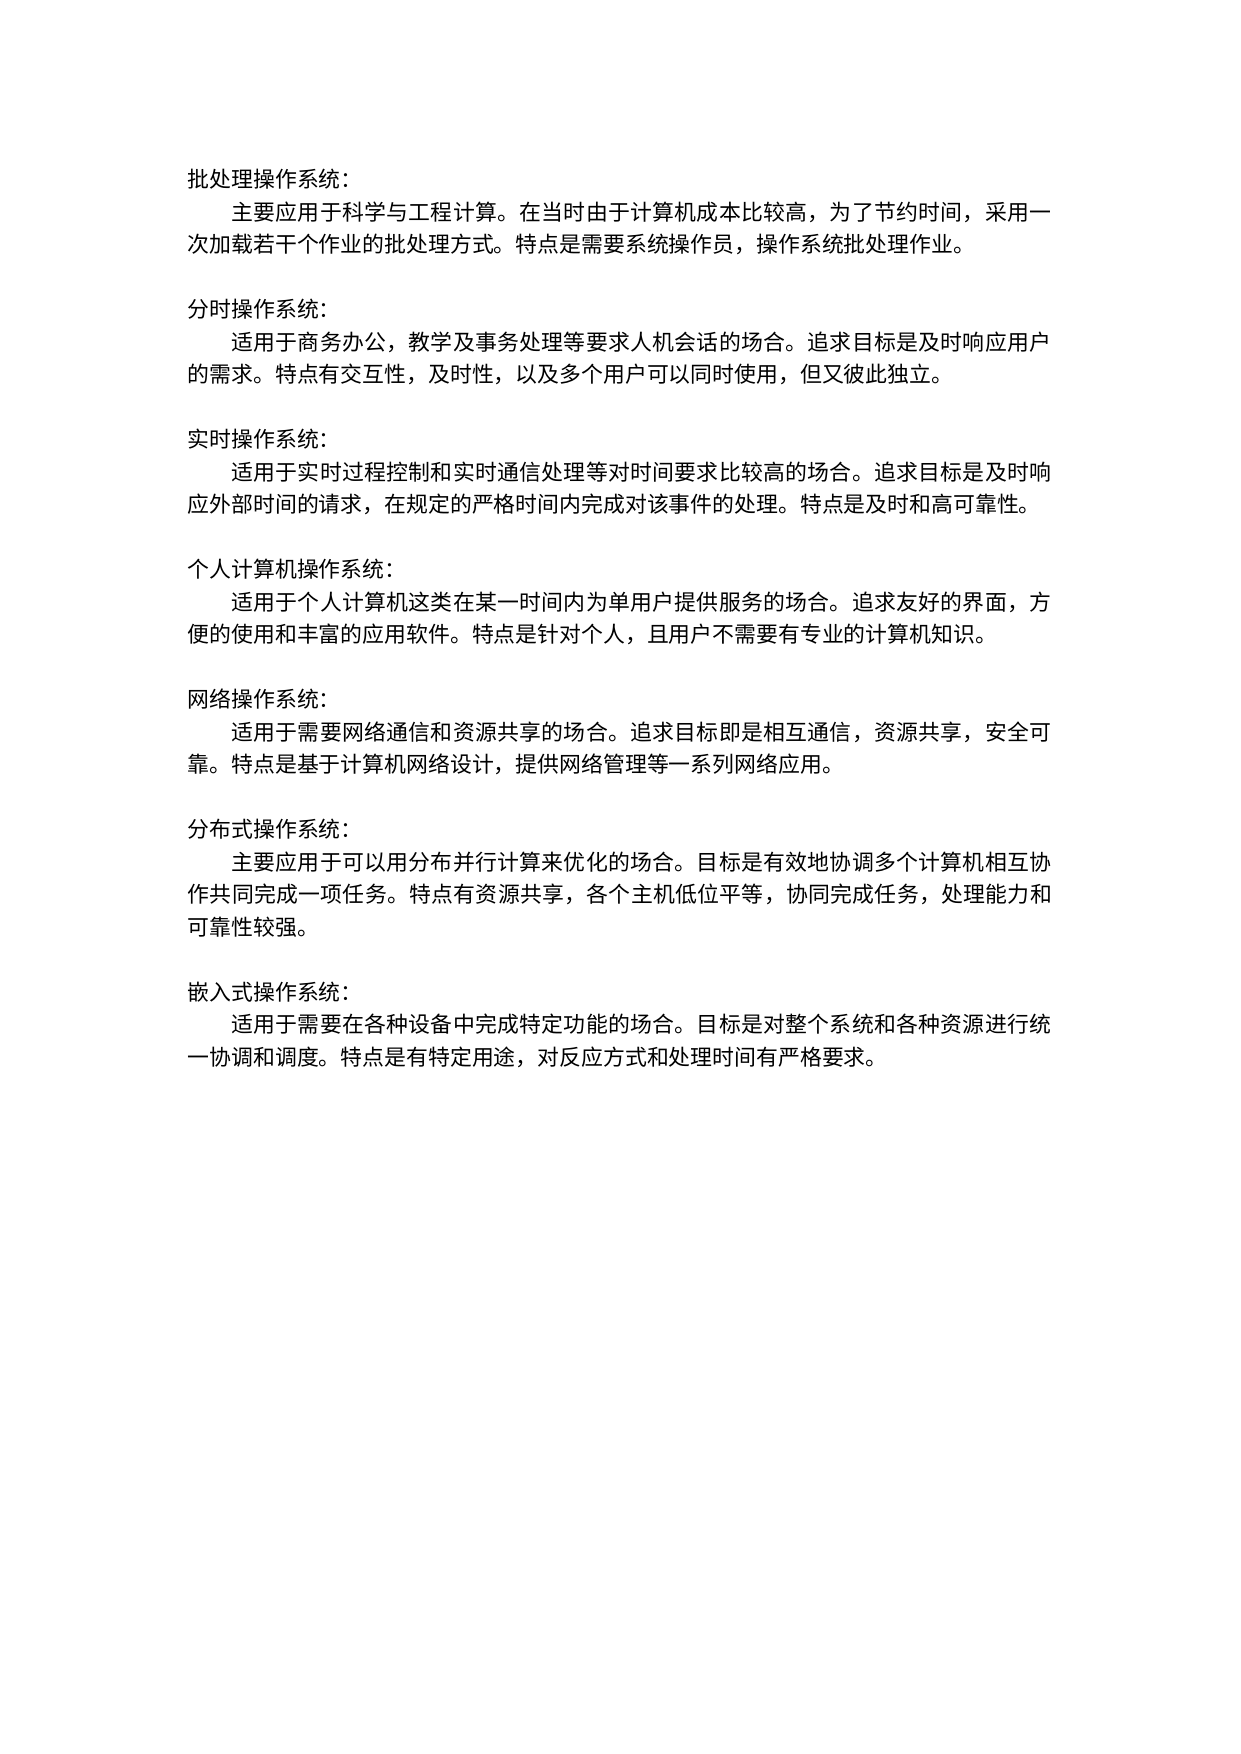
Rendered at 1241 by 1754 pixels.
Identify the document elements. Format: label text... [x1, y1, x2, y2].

text 批处理操作系统： [187, 162, 1053, 194]
text 网络操作系统： [187, 682, 1053, 714]
text 主要应用于科学与工程计算。在当时由于计算机成本比较高，为了节约时间，采用一次加载若干个作业的批处理方式。特点是需要系统操作员，操作系统批处理作业。 [187, 194, 1053, 259]
text 适用于实时过程控制和实时通信处理等对时间要求比较高的场合。追求目标是及时响应外部时间的请求，在规定的严格时间内完成对该事件的处理。特点是及时和高可靠性。 [187, 454, 1053, 519]
text 分布式操作系统： [187, 812, 1053, 844]
text 个人计算机操作系统： [187, 552, 1053, 584]
text 适用于个人计算机这类在某一时间内为单用户提供服务的场合。追求友好的界面，方便的使用和丰富的应用软件。特点是针对个人，且用户不需要有专业的计算机知识。 [187, 584, 1053, 649]
text 主要应用于可以用分布并行计算来优化的场合。目标是有效地协调多个计算机相互协作共同完成一项任务。特点有资源共享，各个主机低位平等，协同完成任务，处理能力和可靠性较强。 [187, 844, 1053, 942]
text 适用于需要在各种设备中完成特定功能的场合。目标是对整个系统和各种资源进行统一协调和调度。特点是有特定用途，对反应方式和处理时间有严格要求。 [187, 1007, 1053, 1072]
text 分时操作系统： [187, 292, 1053, 324]
text 嵌入式操作系统： [187, 974, 1053, 1007]
text 实时操作系统： [187, 422, 1053, 454]
text 适用于需要网络通信和资源共享的场合。追求目标即是相互通信，资源共享，安全可靠。特点是基于计算机网络设计，提供网络管理等一系列网络应用。 [187, 714, 1053, 779]
text 适用于商务办公，教学及事务处理等要求人机会话的场合。追求目标是及时响应用户的需求。特点有交互性，及时性，以及多个用户可以同时使用，但又彼此独立。 [187, 324, 1053, 389]
